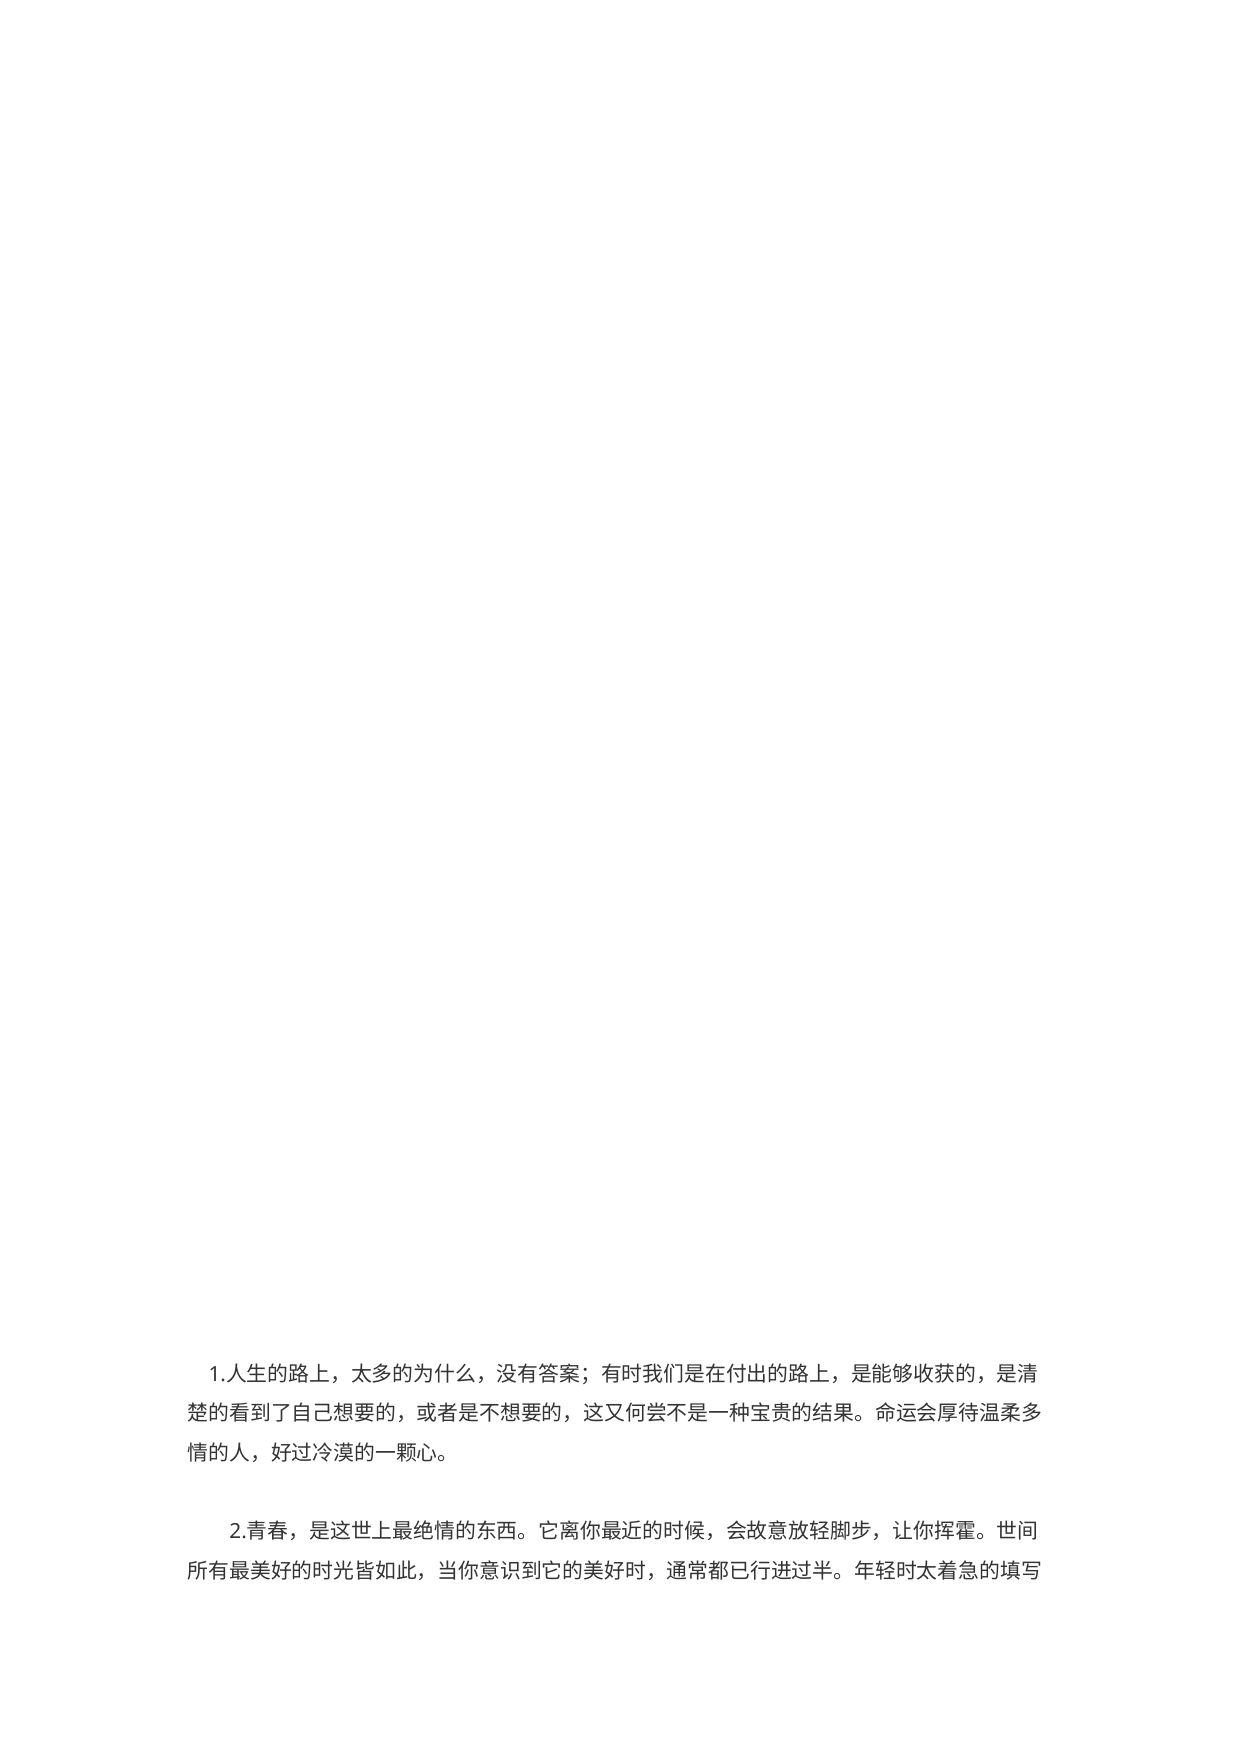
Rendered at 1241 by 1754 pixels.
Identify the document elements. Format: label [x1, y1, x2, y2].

text [187, 1348, 1053, 1584]
